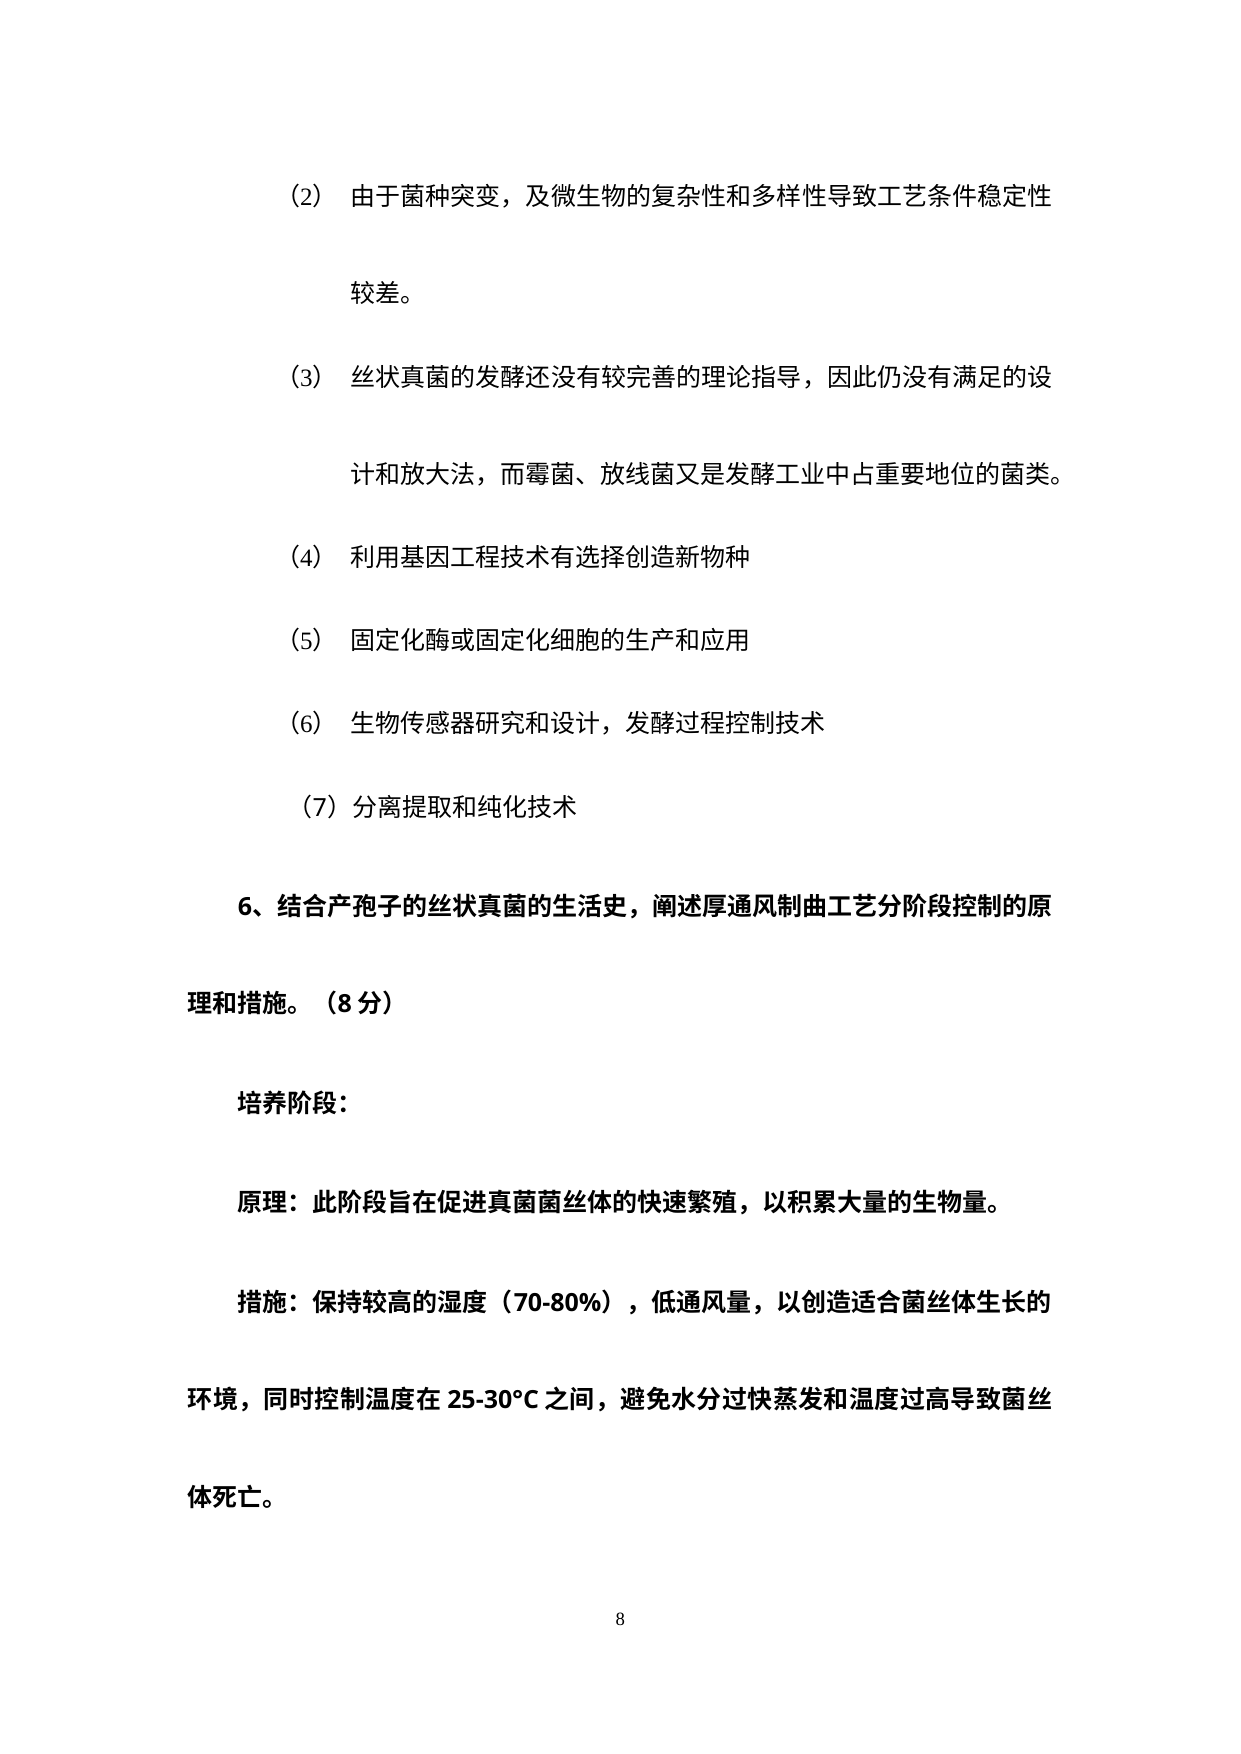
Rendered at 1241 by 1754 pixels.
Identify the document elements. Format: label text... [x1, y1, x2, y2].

text 6、结合产孢子的丝状真菌的生活史，阐述厚通风制曲工艺分阶段控制的原理和措施。（8分） [187, 872, 1053, 1034]
list 利用基因工程技术有选择创造新物种 [275, 523, 1053, 588]
text 措施：保持较高的湿度（70-80%），低通风量，以创造适合菌丝体生长的环境，同时控制温度在25-30°C之间，避免水分过快蒸发和温度过高导致菌丝体死亡。 [187, 1268, 1053, 1528]
list 丝状真菌的发酵还没有较完善的理论指导，因此仍没有满足的设计和放大法，而霉菌、放线菌又是发酵工业中占重要地位的菌类。 [275, 343, 1053, 505]
text 培养阶段： [187, 1069, 1053, 1134]
list 由于菌种突变，及微生物的复杂性和多样性导致工艺条件稳定性较差。 [275, 162, 1053, 324]
list 固定化酶或固定化细胞的生产和应用 [275, 606, 1053, 671]
text （7）分离提取和纯化技术 [187, 773, 1053, 838]
text 原理：此阶段旨在促进真菌菌丝体的快速繁殖，以积累大量的生物量。 [187, 1168, 1053, 1233]
list 生物传感器研究和设计，发酵过程控制技术 [275, 689, 1053, 754]
